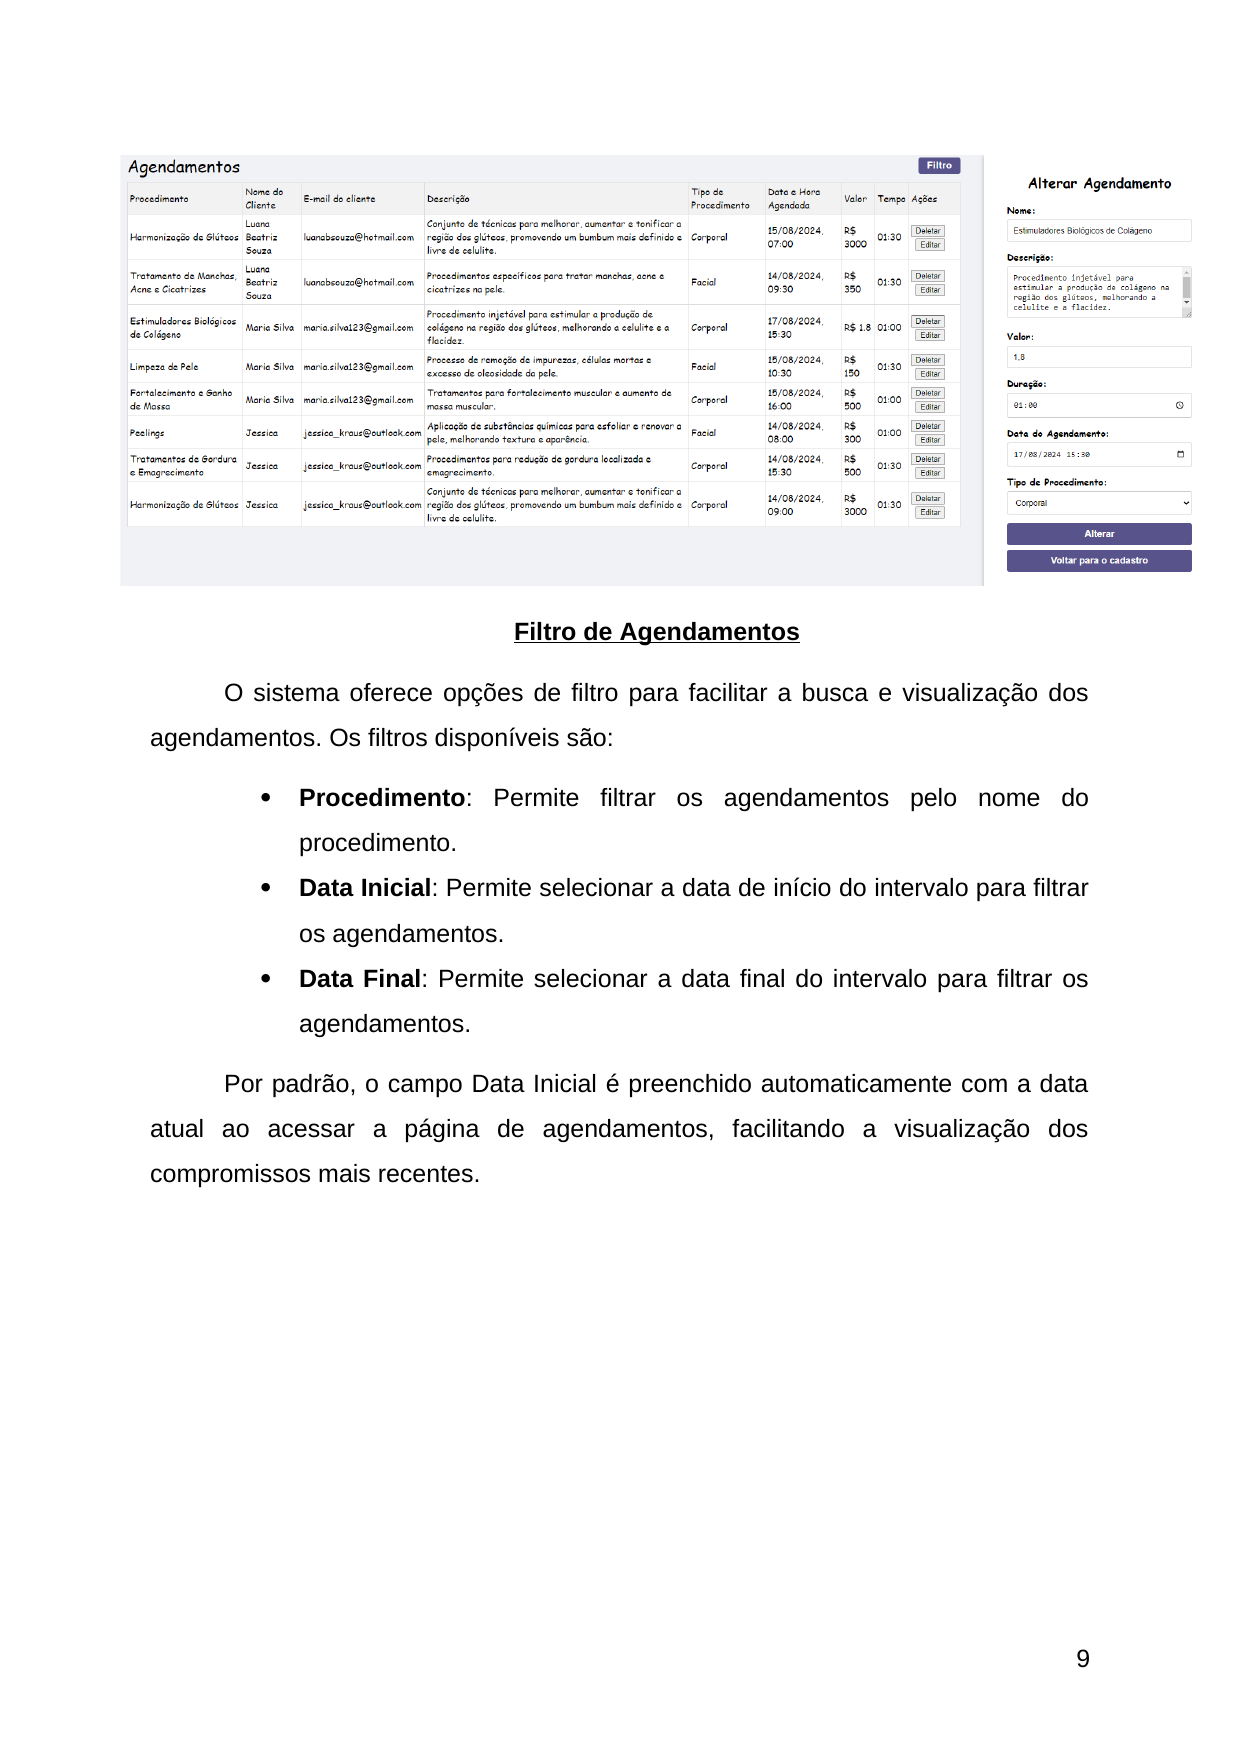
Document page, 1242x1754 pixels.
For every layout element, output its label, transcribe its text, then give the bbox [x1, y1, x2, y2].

text O sistema oferece opções de filtro para facilitar a busca e visualização dos agendamentos. Os filtros disponíveis são: [150, 677, 1090, 751]
picture [120, 155, 1211, 586]
list Procedimento: Permite filtrar os agendamentos pelo nome do procedimento. [261, 783, 1090, 857]
list Data Final: Permite selecionar a data final do intervalo para filtrar os agendamentos. [261, 964, 1090, 1038]
text Filtro de Agendamentos [150, 617, 1090, 646]
text Por padrão, o campo Data Inicial é preenchido automaticamente com a data atual ao acessar a página de agendamentos, facilitando a visualização dos compromissos mais recentes. [150, 1069, 1090, 1188]
list Data Inicial: Permite selecionar a data de início do intervalo para filtrar os agendamentos. [261, 873, 1090, 947]
